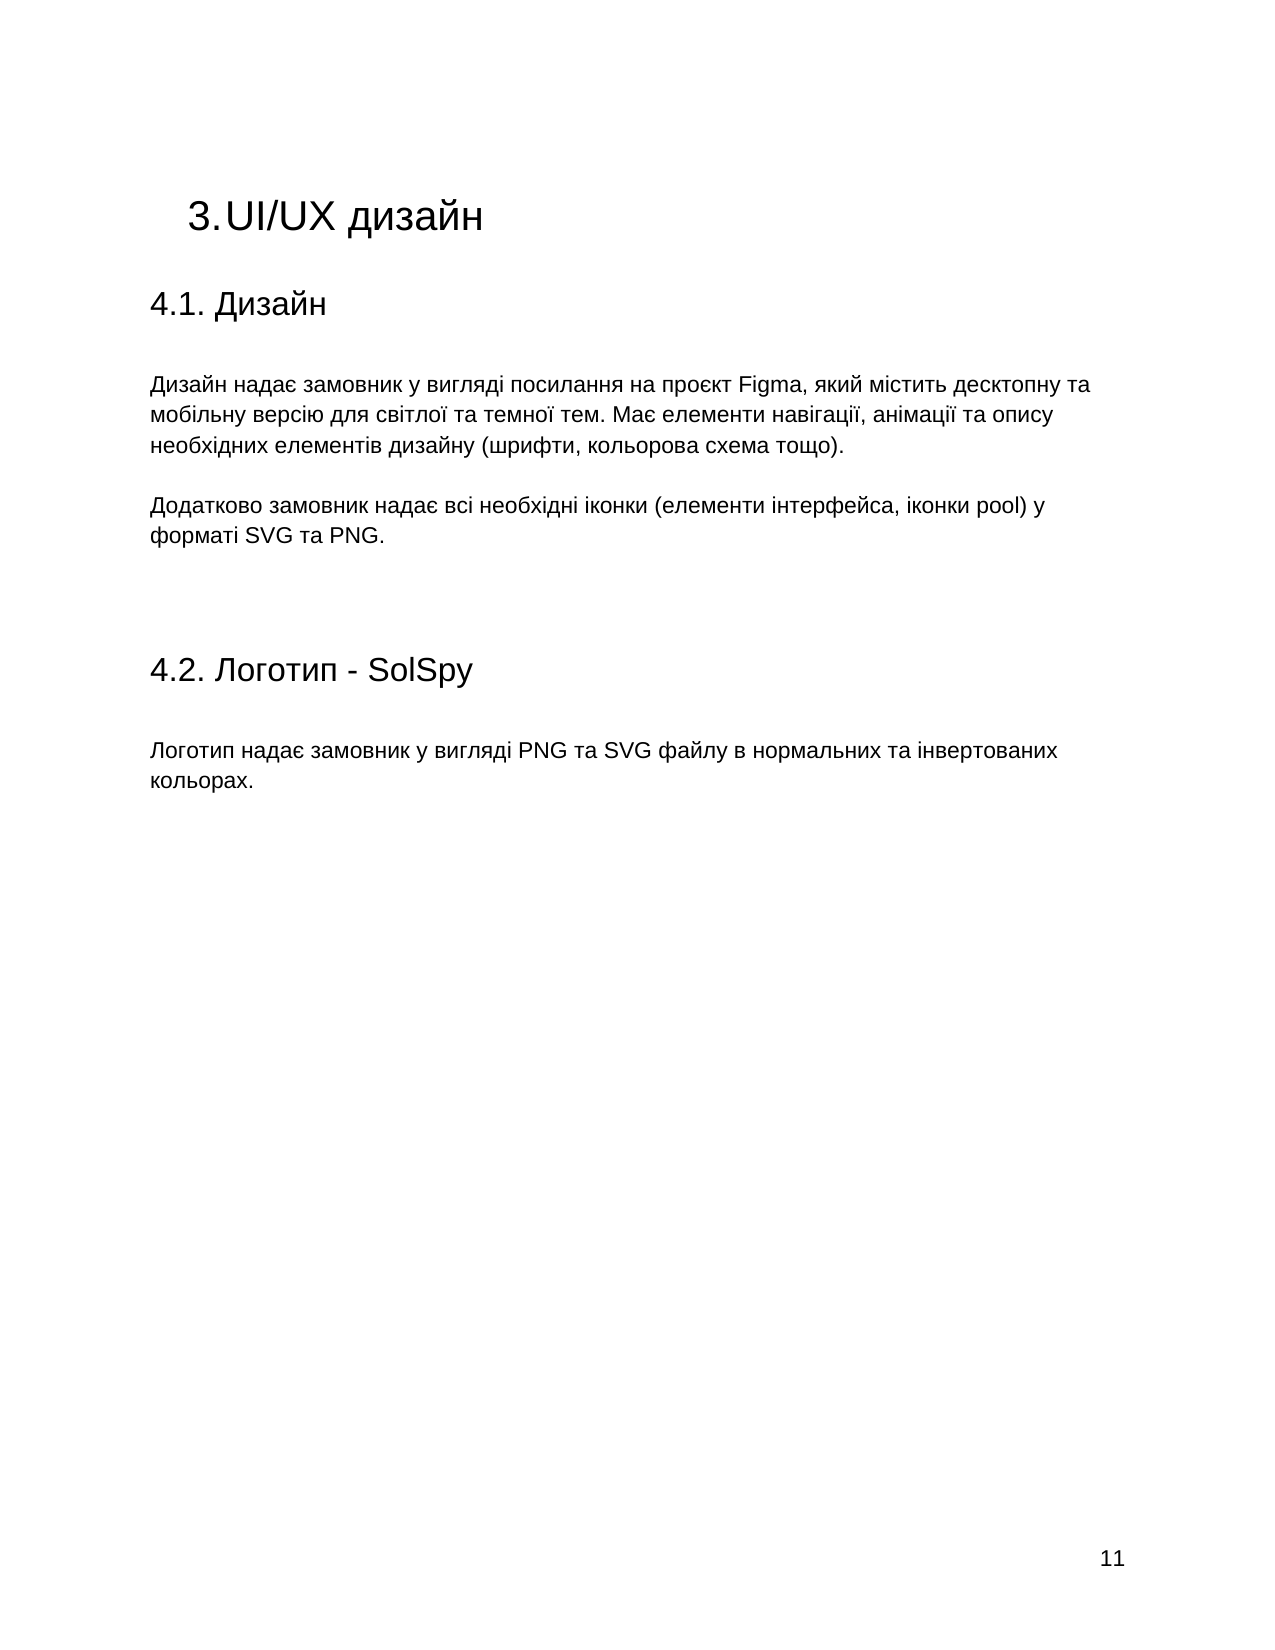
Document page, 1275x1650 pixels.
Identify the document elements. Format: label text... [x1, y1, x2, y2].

subtitle UI/UX дизайн [187, 192, 1125, 239]
subtitle 4.1. Дизайн [150, 284, 1125, 323]
subtitle 4.2. Логотип - SolSpy [150, 650, 1125, 689]
text Логотип надає замовник у вигляді PNG та SVG файлу в нормальних та інвертованих кольорах. [150, 737, 1125, 794]
text Дизайн надає замовник у вигляді посилання на проєкт Figma, який містить десктопну та мобільну версію для світлої та темної тем. Має елементи навігації, анімації та опису необхідних елементів дизайну (шрифти, кольорова схема тощо). [150, 371, 1125, 458]
text Додатково замовник надає всі необхідні іконки (елементи інтерфейса, іконки pool) у форматі SVG та PNG. [150, 492, 1125, 548]
